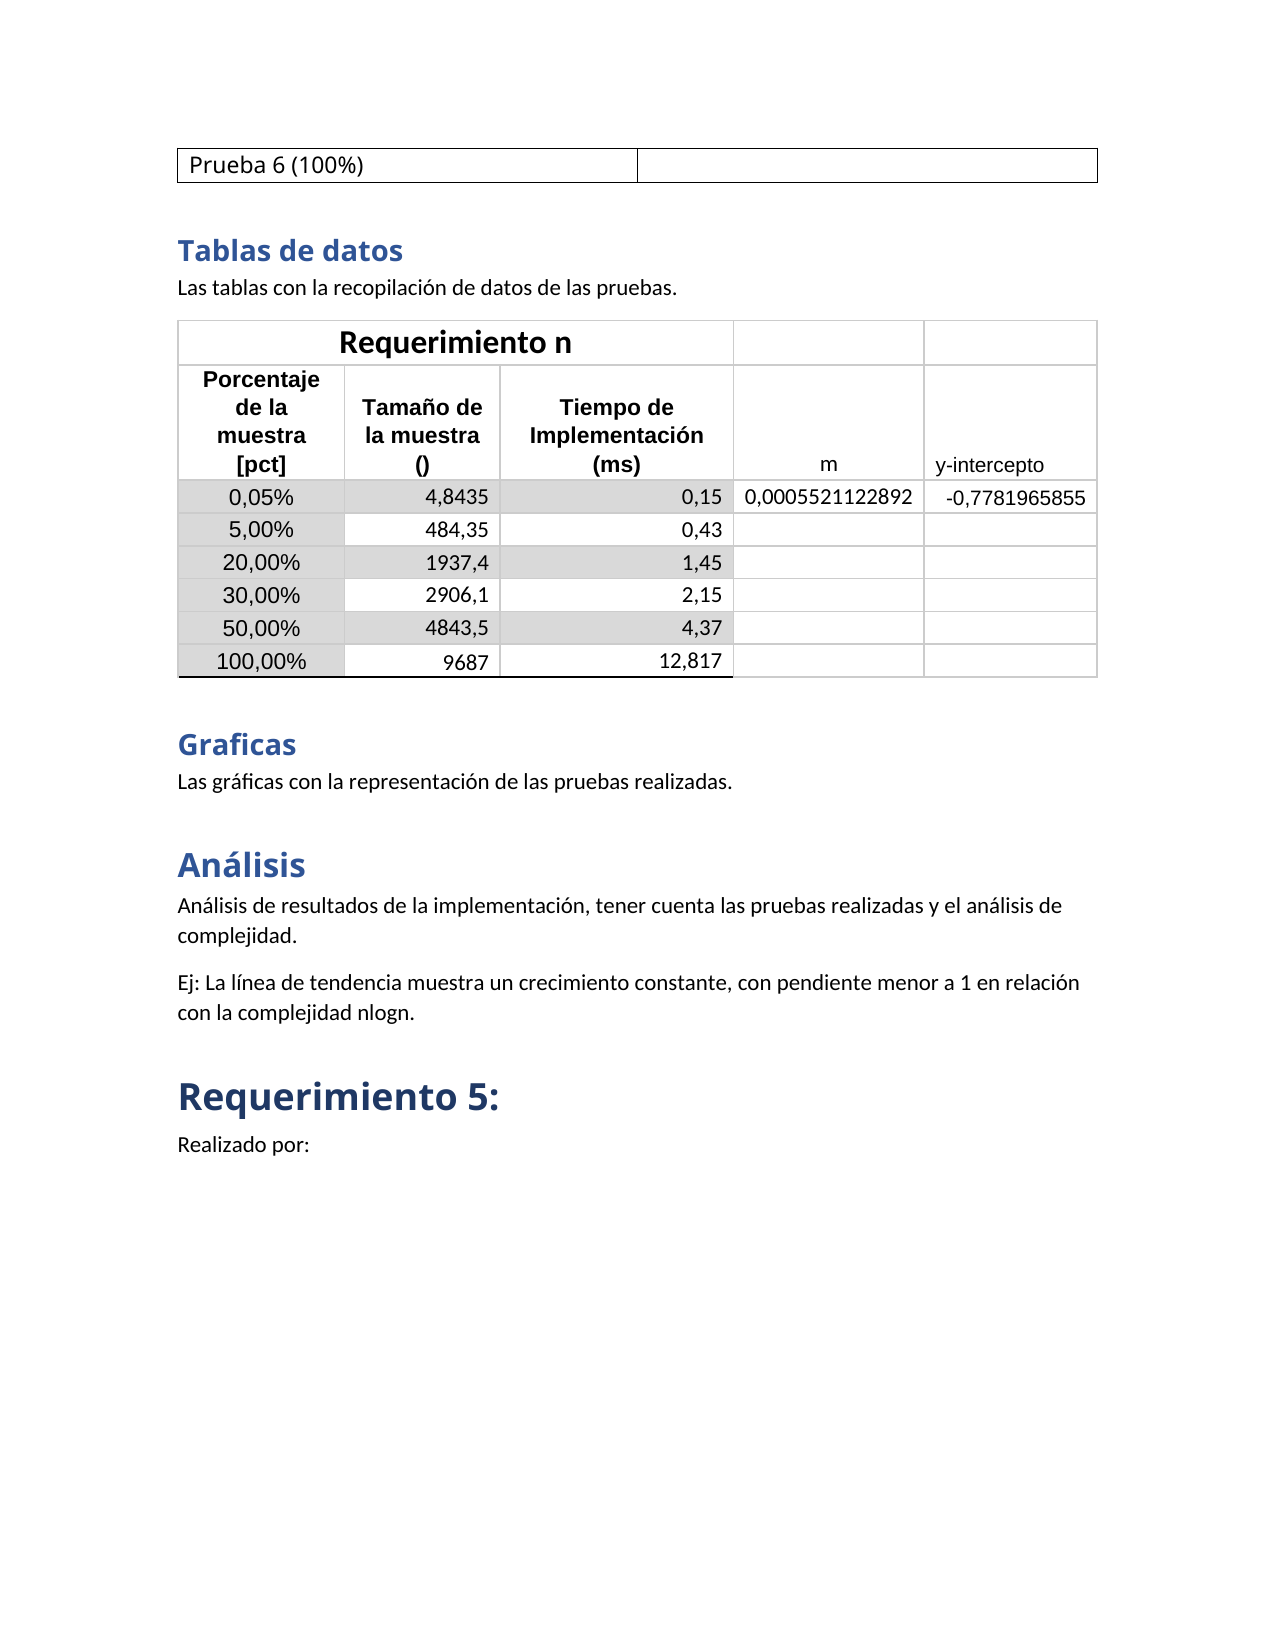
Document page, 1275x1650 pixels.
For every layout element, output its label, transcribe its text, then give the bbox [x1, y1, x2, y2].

table_cell Tiempo de Implementación (ms) [501, 366, 733, 479]
table_cell 9687 [345, 645, 499, 676]
text Las tablas con la recopilación de datos de las pruebas. [177, 273, 1098, 301]
table_cell 4,37 [501, 612, 733, 643]
table_cell [638, 149, 1097, 182]
text Las gráficas con la representación de las pruebas realizadas. [177, 767, 1098, 795]
table_header [925, 321, 1096, 364]
table_cell 484,35 [345, 514, 499, 545]
subtitle Análisis [177, 842, 1098, 888]
table_cell 5,00% [179, 514, 344, 545]
table_cell y-intercepto [925, 366, 1096, 479]
table_cell [734, 547, 923, 578]
table_cell m [734, 366, 923, 479]
table_cell [925, 514, 1096, 545]
table_cell 0,43 [501, 514, 733, 545]
table_cell [734, 645, 923, 676]
table_cell Tamaño de la muestra () [345, 366, 499, 479]
table_cell 0,05% [179, 481, 344, 512]
table_cell 20,00% [179, 547, 344, 578]
table_cell 100,00% [179, 645, 344, 676]
subtitle Requerimiento 5: [177, 1070, 1098, 1121]
table_cell 4,8435 [345, 481, 499, 512]
table_cell [925, 579, 1096, 611]
text Análisis de resultados de la implementación, tener cuenta las pruebas realizadas y el análisis de complejidad. [177, 891, 1098, 949]
table_cell 30,00% [179, 579, 344, 611]
table_header Requerimiento n [179, 321, 733, 364]
table_cell [734, 579, 923, 611]
table_cell 0,15 [501, 481, 733, 512]
table_cell Porcentaje de la muestra [pct] [179, 366, 344, 479]
table_cell [734, 514, 923, 545]
table_cell [734, 612, 923, 643]
table_cell 4843,5 [345, 612, 499, 643]
table_cell Prueba 6 (100%) [178, 149, 637, 182]
table_cell [925, 547, 1096, 578]
table_cell 50,00% [179, 612, 344, 643]
table_cell 0,0005521122892 [734, 481, 923, 512]
table_cell 1,45 [501, 547, 733, 578]
table_cell -0,7781965855 [925, 481, 1096, 512]
table_cell 2,15 [501, 579, 733, 611]
table_cell 2906,1 [345, 579, 499, 611]
text Realizado por: [177, 1130, 1098, 1158]
text Ej: La línea de tendencia muestra un crecimiento constante, con pendiente menor a 1 en relación con la complejidad nlogn. [177, 968, 1098, 1027]
table_cell 12,817 [501, 645, 733, 676]
table_cell 1937,4 [345, 547, 499, 578]
subtitle Graficas [177, 724, 1098, 764]
table_cell [925, 645, 1096, 676]
table_cell [925, 612, 1096, 643]
subtitle Tablas de datos [177, 230, 1098, 269]
table_header [734, 321, 923, 364]
